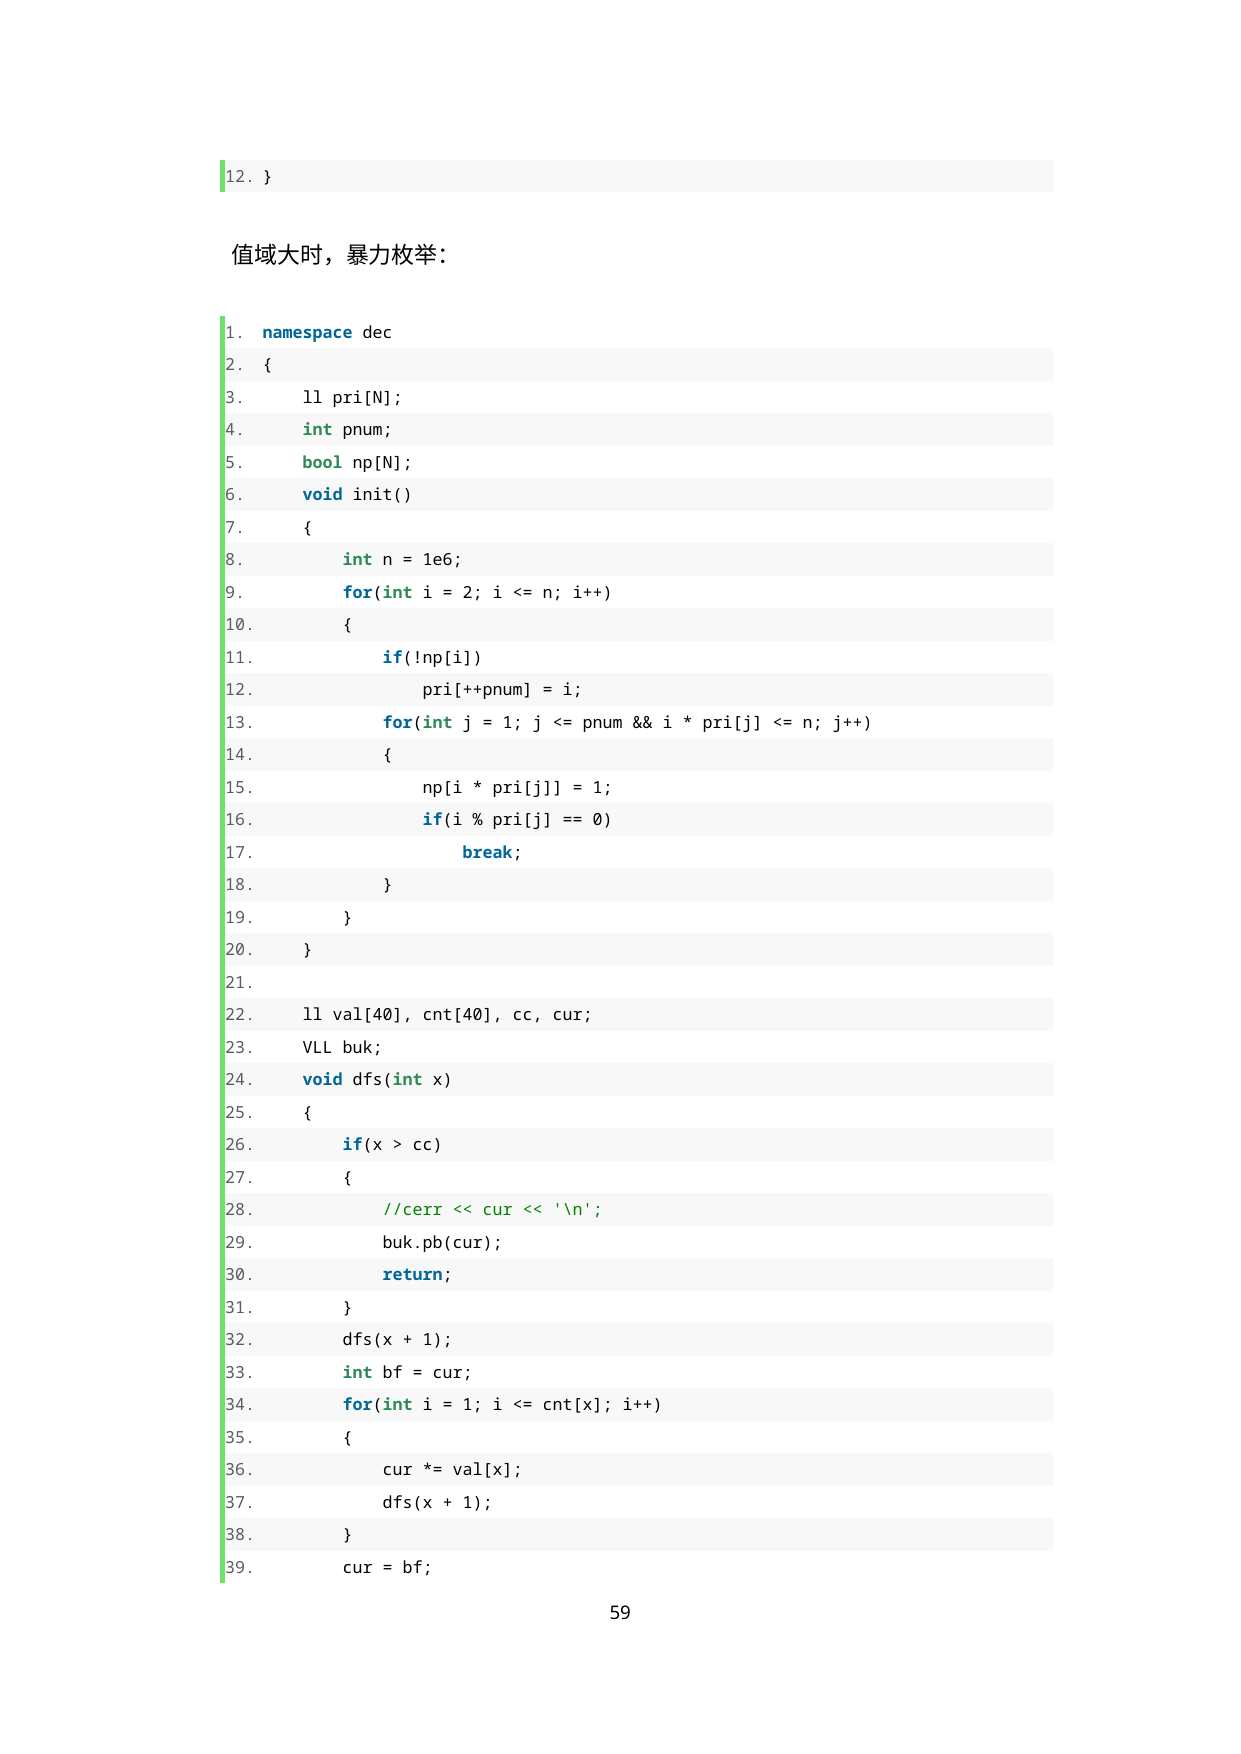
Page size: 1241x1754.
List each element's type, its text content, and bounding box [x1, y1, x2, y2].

list //cerr << cur << '\n'; [225, 1193, 1053, 1226]
list bool np[N]; [225, 446, 1053, 478]
list { [225, 1096, 1053, 1128]
list for(int j = 1; j <= pnum && i * pri[j] <= n; j++) [225, 706, 1053, 738]
list buk.pb(cur); [225, 1226, 1053, 1258]
list pri[++pnum] = i; [225, 673, 1053, 706]
list { [225, 738, 1053, 771]
list dfs(x + 1); [225, 1486, 1053, 1518]
list { [225, 608, 1053, 641]
list np[i * pri[j]] = 1; [225, 771, 1053, 803]
list ll pri[N]; [225, 381, 1053, 413]
list { [225, 348, 1053, 381]
list cur *= val[x]; [225, 1453, 1053, 1486]
list } [225, 933, 1053, 966]
list { [225, 1421, 1053, 1453]
list for(int i = 2; i <= n; i++) [225, 576, 1053, 608]
list } [225, 901, 1053, 933]
list namespace dec [225, 316, 1053, 348]
list dfs(x + 1); [225, 1323, 1053, 1356]
list int bf = cur; [225, 1356, 1053, 1388]
list if(!np[i]) [225, 641, 1053, 673]
list { [225, 511, 1053, 543]
list void init() [225, 478, 1053, 511]
list return; [225, 1258, 1053, 1291]
list } [225, 868, 1053, 901]
list for(int i = 1; i <= cnt[x]; i++) [225, 1388, 1053, 1421]
text 值域大时，暴力枚举： [187, 221, 1053, 286]
list break; [225, 836, 1053, 868]
list } [225, 1291, 1053, 1323]
list if(i % pri[j] == 0) [225, 803, 1053, 836]
list { [225, 1161, 1053, 1193]
list int pnum; [225, 413, 1053, 446]
list if(x > cc) [225, 1128, 1053, 1161]
list VLL buk; [225, 1031, 1053, 1063]
list } [225, 1518, 1053, 1551]
list int n = 1e6; [225, 543, 1053, 576]
list ll val[40], cnt[40], cc, cur; [225, 998, 1053, 1031]
list } [225, 160, 1053, 192]
list void dfs(int x) [225, 1063, 1053, 1096]
list cur = bf; [225, 1551, 1053, 1583]
